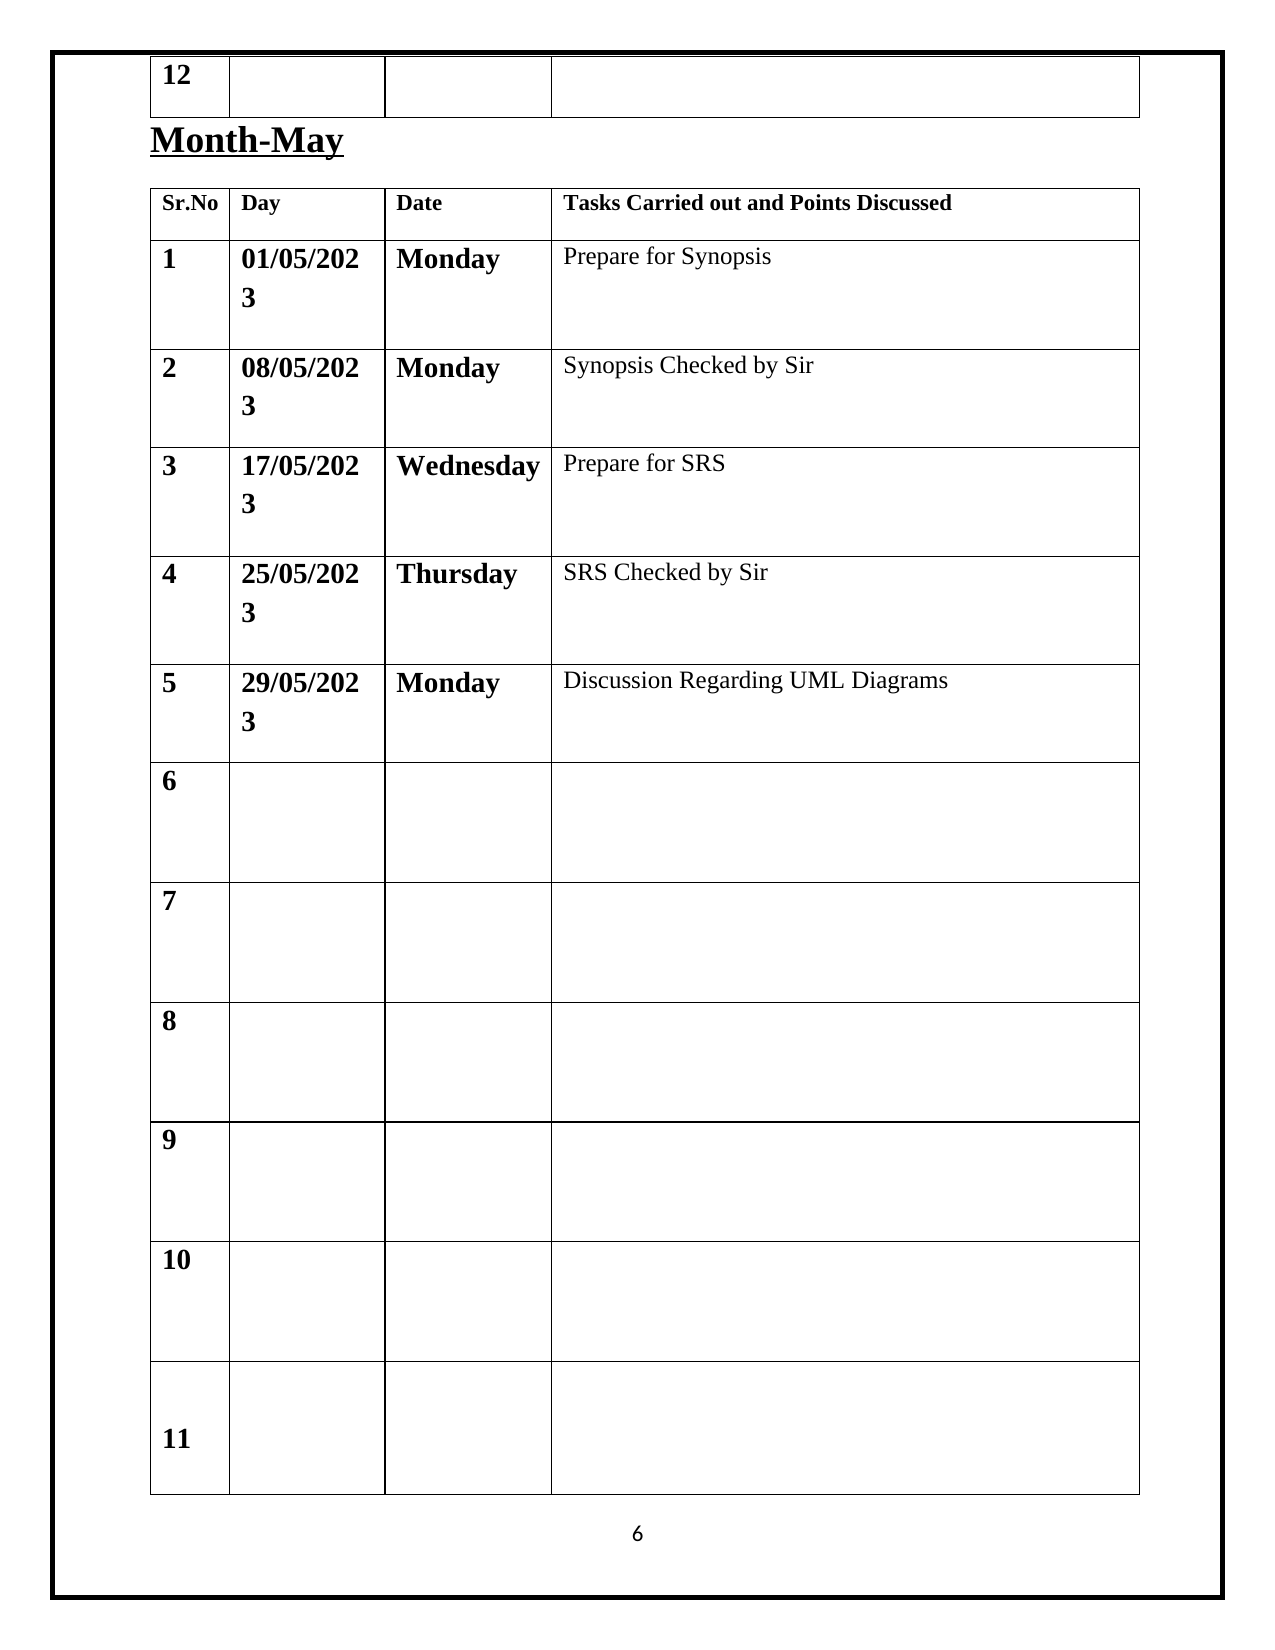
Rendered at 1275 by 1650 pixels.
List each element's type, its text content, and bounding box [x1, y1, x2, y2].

table_cell [552, 1242, 1139, 1361]
table_cell 6 [151, 763, 229, 882]
table_cell Prepare for Synopsis [552, 241, 1139, 349]
table_cell [386, 763, 551, 882]
table_cell 9 [151, 1123, 229, 1241]
table_header Tasks Carried out and Points Discussed [552, 189, 1139, 240]
table_cell 25/05/2023 [230, 557, 384, 664]
table_cell 08/05/2023 [230, 350, 384, 447]
table_cell 12 [151, 57, 229, 117]
table_cell [552, 883, 1139, 1002]
table_cell [552, 763, 1139, 882]
table_cell 17/05/2023 [230, 448, 384, 556]
text Month-May [150, 118, 1125, 161]
table_cell [552, 1362, 1139, 1493]
table_cell [230, 1242, 384, 1361]
table_cell Thursday [386, 557, 551, 664]
table_cell [230, 883, 384, 1002]
table_header Date [386, 189, 551, 240]
table_cell [230, 1362, 384, 1493]
table_cell Synopsis Checked by Sir [552, 350, 1139, 447]
table_cell [230, 57, 384, 117]
table_cell Discussion Regarding UML Diagrams [552, 665, 1139, 762]
table_cell 5 [151, 665, 229, 762]
table_cell Monday [386, 665, 551, 762]
table_cell 7 [151, 883, 229, 1002]
table_cell 01/05/2023 [230, 241, 384, 349]
table_cell [386, 1003, 551, 1121]
table_header Day [230, 189, 384, 240]
table_cell SRS Checked by Sir [552, 557, 1139, 664]
table_cell [386, 1123, 551, 1241]
table_cell 1 [151, 241, 229, 349]
table_cell 10 [151, 1242, 229, 1361]
table_cell 29/05/2023 [230, 665, 384, 762]
table_cell 3 [151, 448, 229, 556]
table_cell [552, 1003, 1139, 1121]
table_cell [386, 57, 551, 117]
table_cell Monday [386, 350, 551, 447]
table_cell 2 [151, 350, 229, 447]
table_cell [386, 1362, 551, 1493]
table_header Sr.No [151, 189, 229, 240]
table_cell [230, 1003, 384, 1121]
table_cell [386, 1242, 551, 1361]
table_cell 4 [151, 557, 229, 664]
table_cell [552, 57, 1139, 117]
table_cell Wednesday [386, 448, 551, 556]
table_cell 8 [151, 1003, 229, 1121]
table_cell Prepare for SRS [552, 448, 1139, 556]
table_cell [386, 883, 551, 1002]
table_cell 11 [151, 1362, 229, 1493]
table_cell [230, 763, 384, 882]
table_cell Monday [386, 241, 551, 349]
table_cell [230, 1123, 384, 1241]
table_cell [552, 1123, 1139, 1241]
